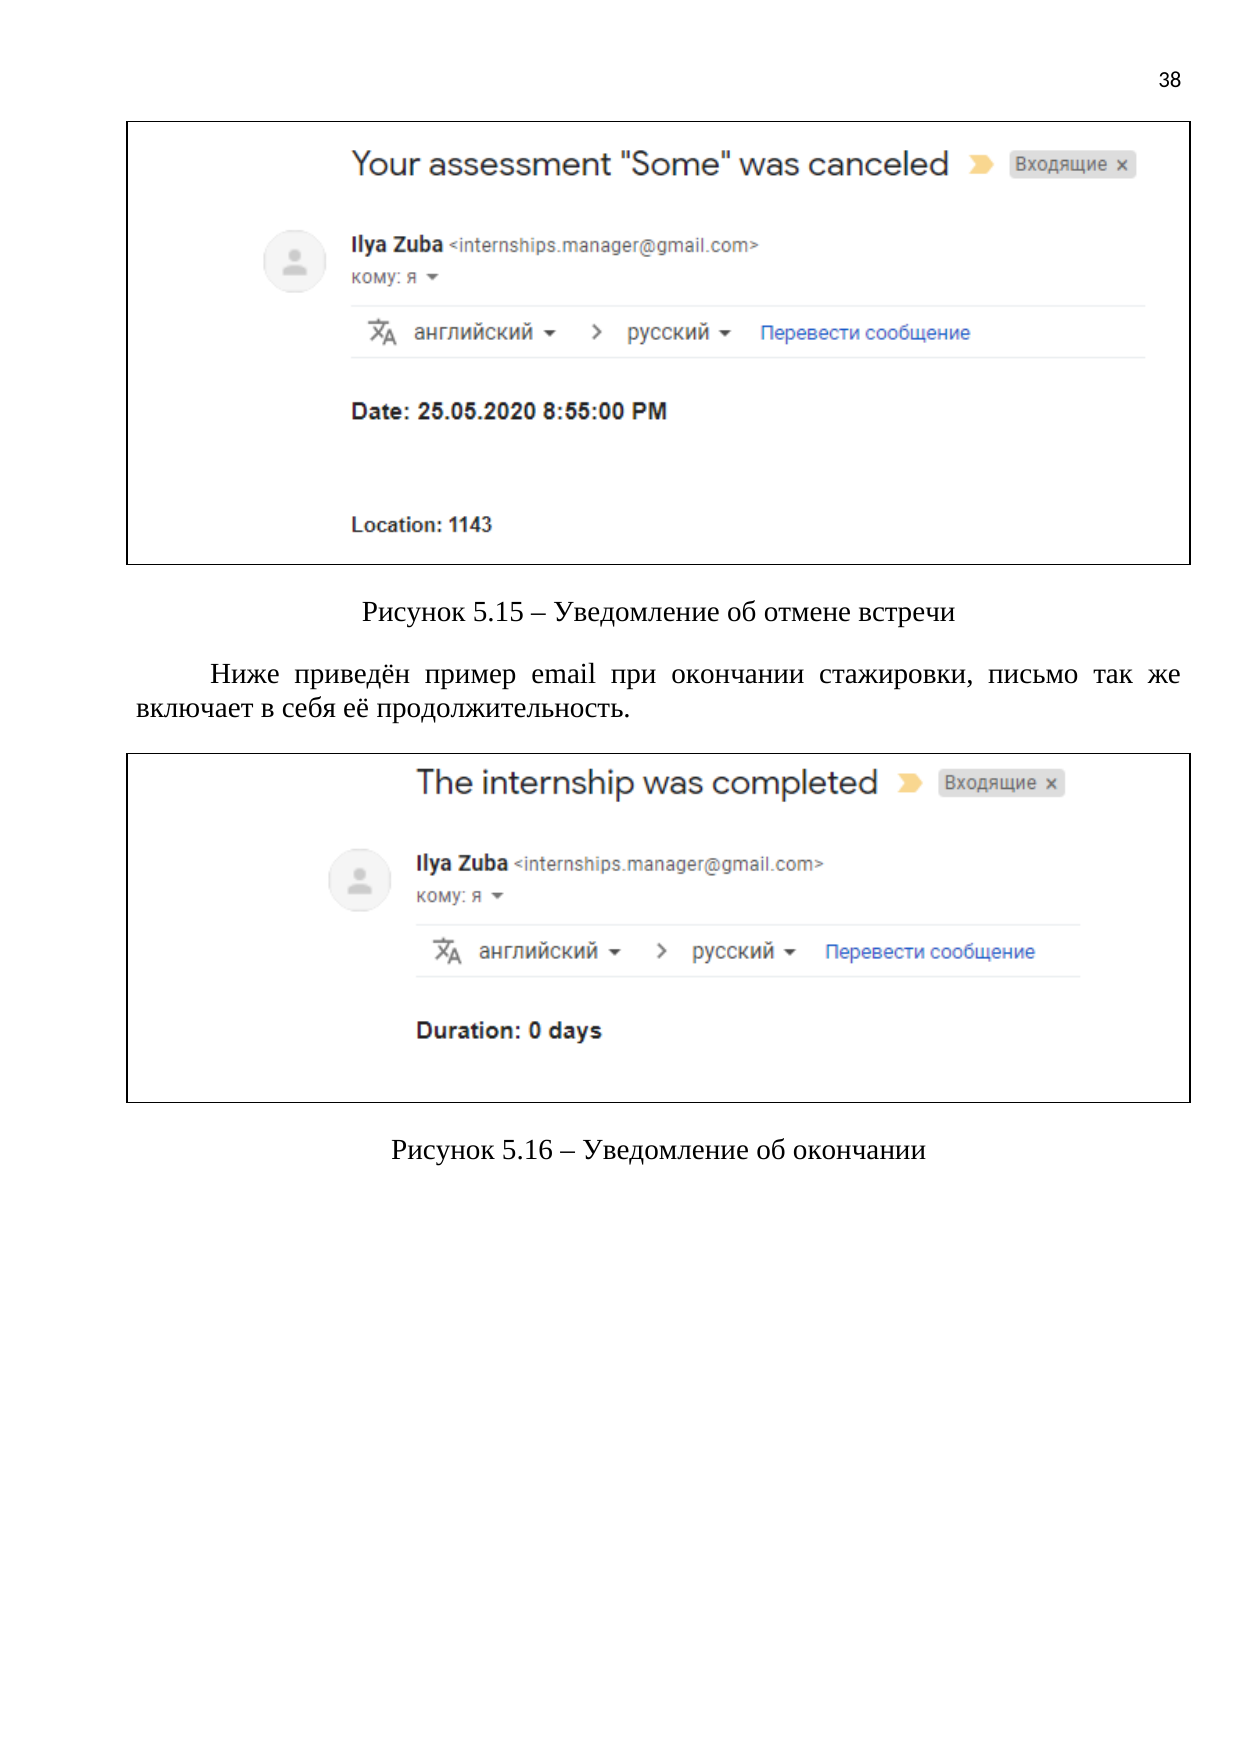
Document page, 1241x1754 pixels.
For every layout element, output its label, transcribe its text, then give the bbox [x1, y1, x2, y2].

text Рисунок 5.15 – Уведомление об отмене встречи [136, 594, 1181, 627]
picture [310, 756, 1081, 1100]
picture [245, 124, 1146, 562]
text Рисунок 5.16 – Уведомление об окончании [136, 1132, 1181, 1166]
text Ниже приведён пример email при окончании стажировки, письмо так же включает в себя её продолжительность. [136, 657, 1181, 724]
